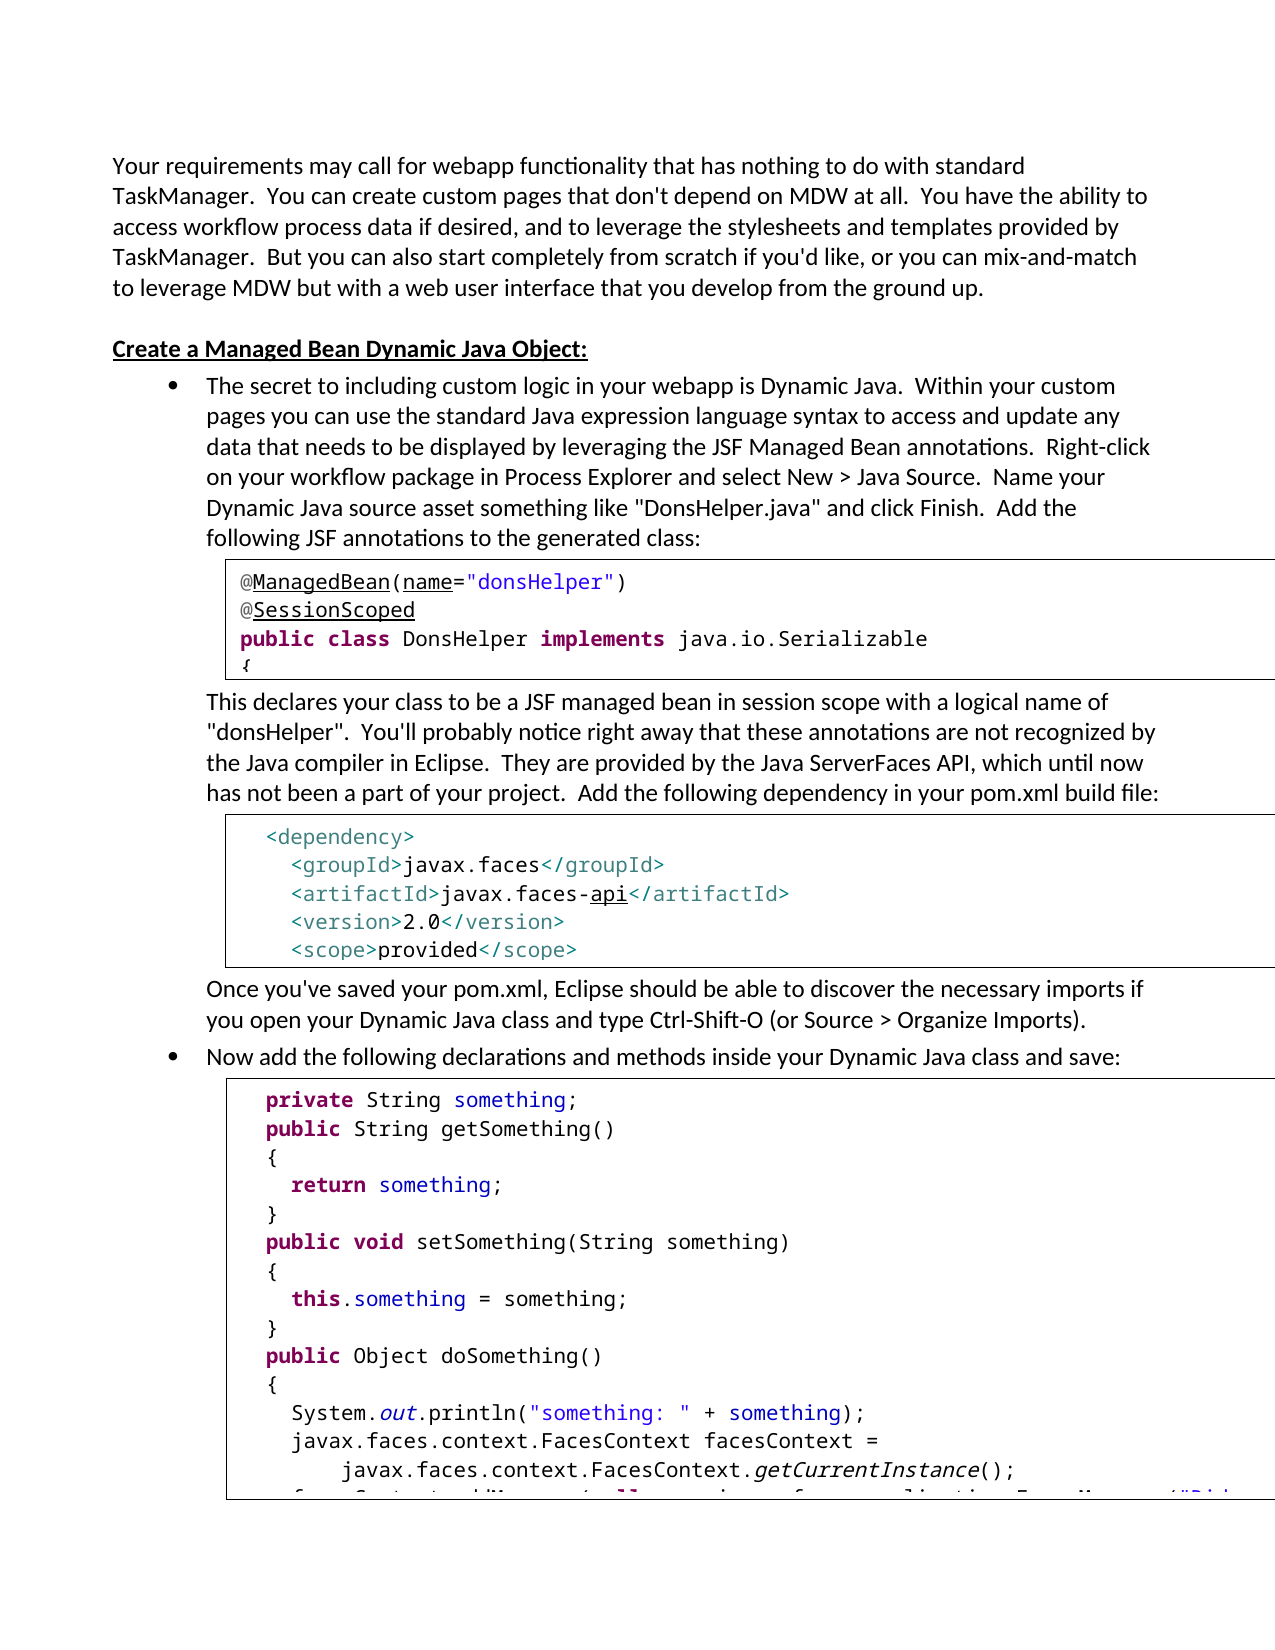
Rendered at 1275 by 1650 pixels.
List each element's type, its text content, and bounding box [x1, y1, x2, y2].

text This declares your class to be a JSF managed bean in session scope with a logical name of "donsHelper". You'll probably notice right away that these annotations are not recognized by the Java compiler in Eclipse. They are provided by the Java ServerFaces API, which until now has not been a part of your project. Add the following dependency in your pom.xml build file: [206, 686, 1162, 808]
text Your requirements may call for webapp functionality that has nothing to do with standard TaskManager. You can create custom pages that don't depend on MDW at all. You have the ability to access workflow process data if desired, and to leverage the stylesheets and templates provided by TaskManager. But you can also start completely from scratch if you'd like, or you can mix-and-match to leverage MDW but with a web user interface that you develop from the ground up. [112, 150, 1162, 303]
text Once you've saved your pom.xml, Eclipse should be able to discover the necessary imports if you open your Dynamic Java class and type Ctrl-Shift-O (or Source > Organize Imports). [206, 973, 1162, 1034]
list The secret to including custom logic in your webapp is Dynamic Java. Within your custom pages you can use the standard Java expression language syntax to access and update any data that needs to be displayed by leveraging the JSF Managed Bean annotations. Right-click on your workflow package in Process Explorer and select New > Java Source. Name your Dynamic Java source asset something like "DonsHelper.java" and click Finish. Add the following JSF annotations to the generated class: [169, 370, 1162, 553]
list Now add the following declarations and methods inside your Dynamic Java class and save: [169, 1041, 1162, 1071]
text Create a Managed Bean Dynamic Java Object: [112, 333, 1162, 364]
